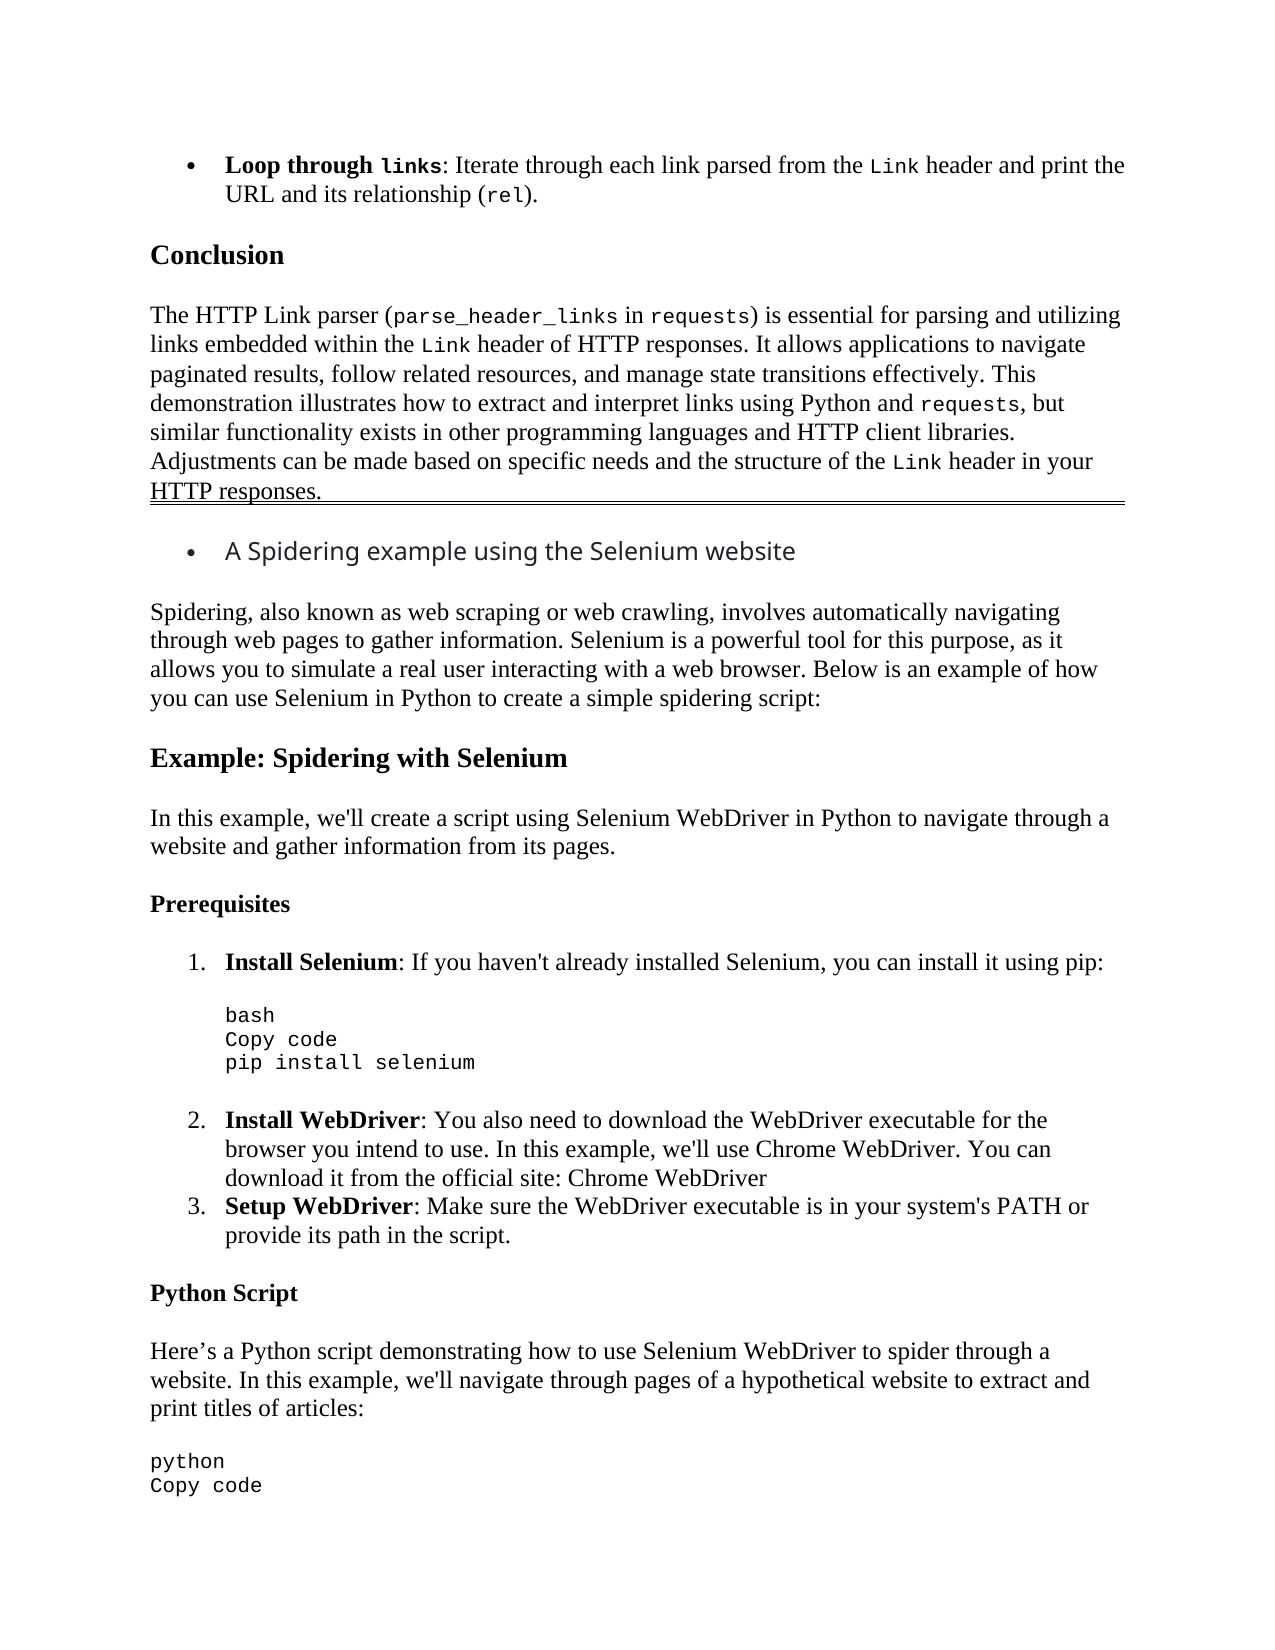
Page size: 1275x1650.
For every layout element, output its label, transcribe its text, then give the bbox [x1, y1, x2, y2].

text Spidering, also known as web scraping or web crawling, involves automatically navigating through web pages to gather information. Selenium is a powerful tool for this purpose, as it allows you to simulate a real user interacting with a web browser. Below is an example of how you can use Selenium in Python to create a simple spidering script: [150, 597, 1125, 712]
text Here’s a Python script demonstrating how to use Selenium WebDriver to spider through a website. In this example, we'll navigate through pages of a hypothetical website to extract and print titles of articles: [150, 1336, 1125, 1422]
text Prerequisites [150, 889, 1125, 918]
list Install Selenium: If you haven't already installed Selenium, you can install it using pip: [187, 947, 1125, 976]
list A Spidering example using the Selenium website [187, 534, 1125, 568]
text In this example, we'll create a script using Selenium WebDriver in Python to navigate through a website and gather information from its pages. [150, 803, 1125, 860]
text Conclusion [150, 238, 1125, 271]
text Python Script [150, 1278, 1125, 1307]
text Copy code [225, 1029, 1125, 1052]
text The HTTP Link parser (parse_header_links in requests) is essential for parsing and utilizing links embedded within the Link header of HTTP responses. It allows applications to navigate paginated results, follow related resources, and manage state transitions effectively. This demonstration illustrates how to extract and interpret links using Python and requests, but similar functionality exists in other programming languages and HTTP client libraries. Adjustments can be made based on specific needs and the structure of the Link header in your HTTP responses. [150, 300, 1125, 501]
text bash [225, 1005, 1125, 1029]
list Loop through links: Iterate through each link parsed from the Link header and print the URL and its relationship (rel). [187, 150, 1125, 209]
text Copy code [150, 1475, 1125, 1499]
text python [150, 1451, 1125, 1475]
text pip install selenium [225, 1052, 1125, 1076]
list Setup WebDriver: Make sure the WebDriver executable is in your system's PATH or provide its path in the script. [187, 1191, 1125, 1249]
text Example: Spidering with Selenium [150, 741, 1125, 773]
list Install WebDriver: You also need to download the WebDriver executable for the browser you intend to use. In this example, we'll use Chrome WebDriver. You can download it from the official site: Chrome WebDriver [187, 1105, 1125, 1191]
